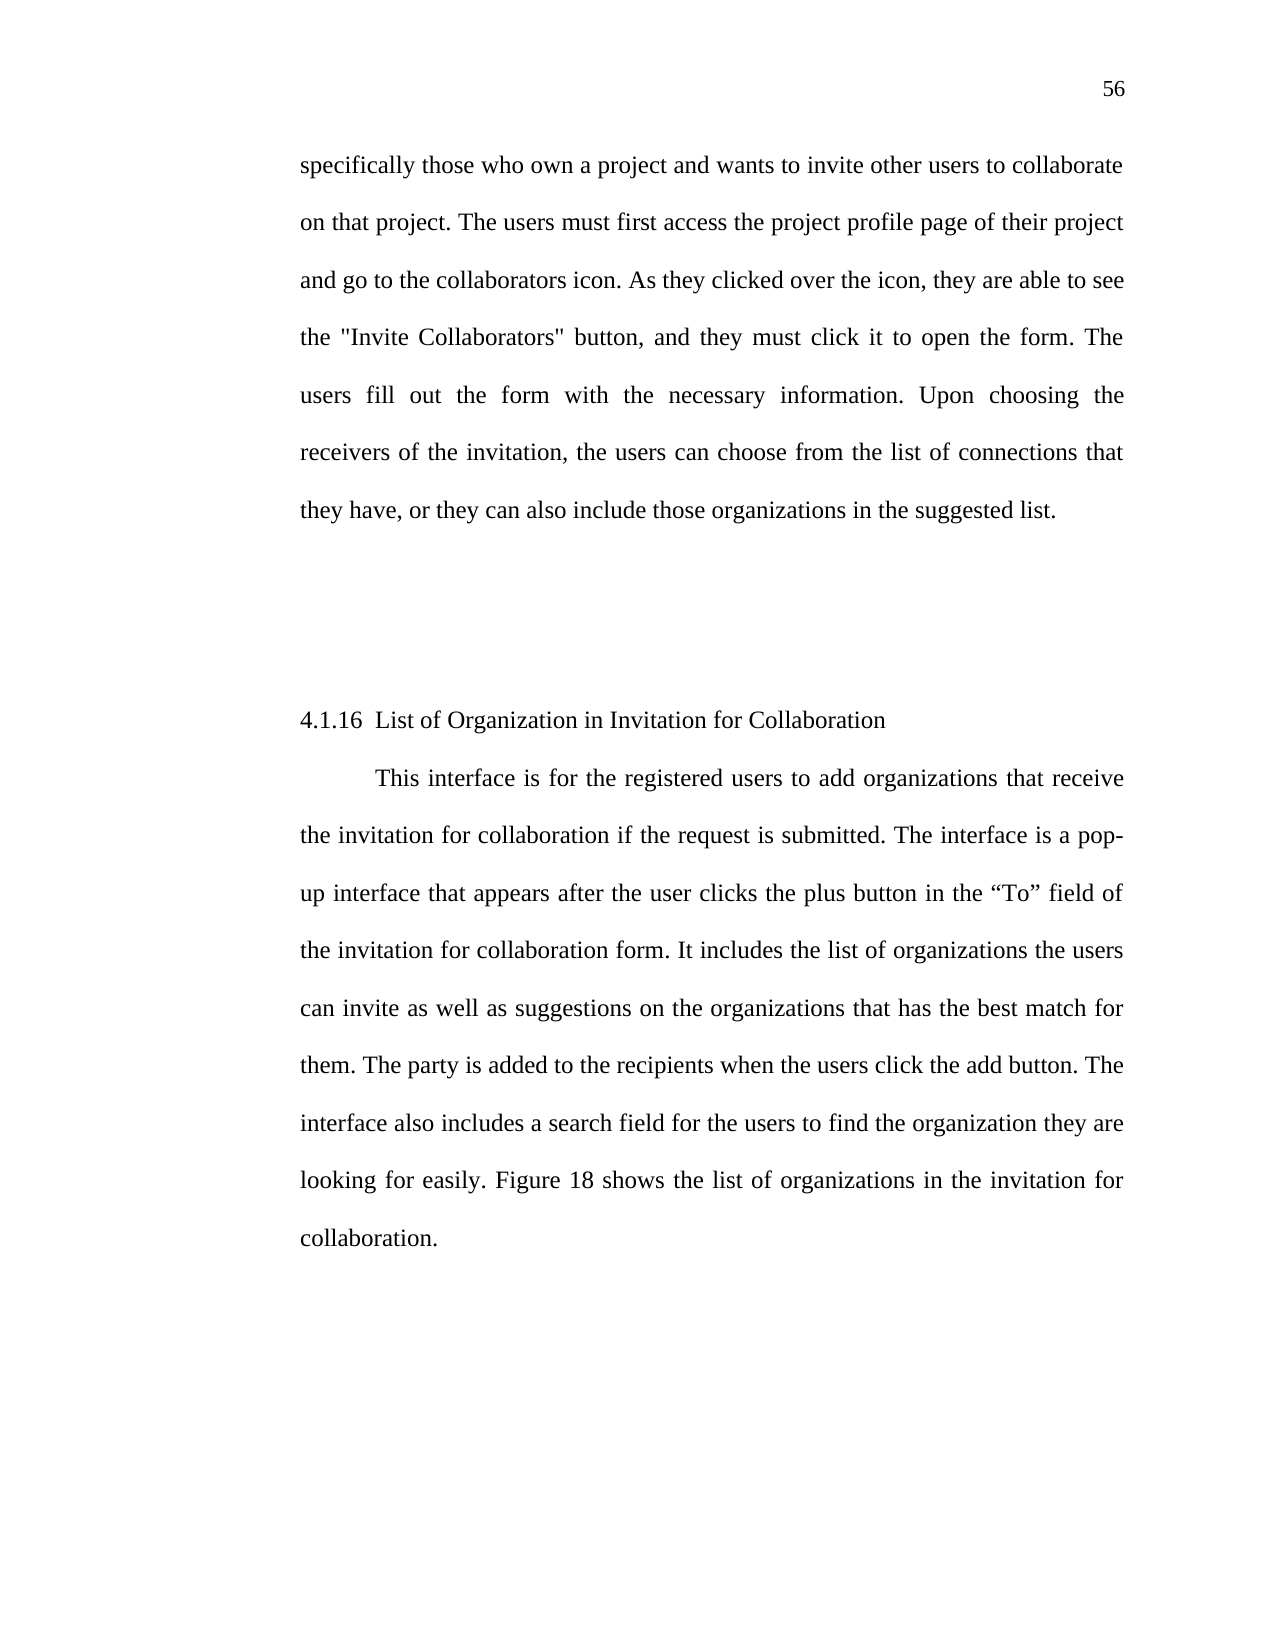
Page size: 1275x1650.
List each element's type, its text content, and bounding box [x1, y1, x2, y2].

list List of Organization in Invitation for Collaboration [300, 705, 1125, 734]
text This interface is for the registered users to add organizations that receive the invitation for collaboration if the request is submitted. The interface is a pop-up interface that appears after the user clicks the plus button in the “To” field of the invitation for collaboration form. It includes the list of organizations the users can invite as well as suggestions on the organizations that has the best match for them. The party is added to the recipients when the users click the add button. The interface also includes a search field for the users to find the organization they are looking for easily. Figure 18 shows the list of organizations in the invitation for collaboration. [300, 763, 1125, 1252]
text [300, 150, 1125, 524]
